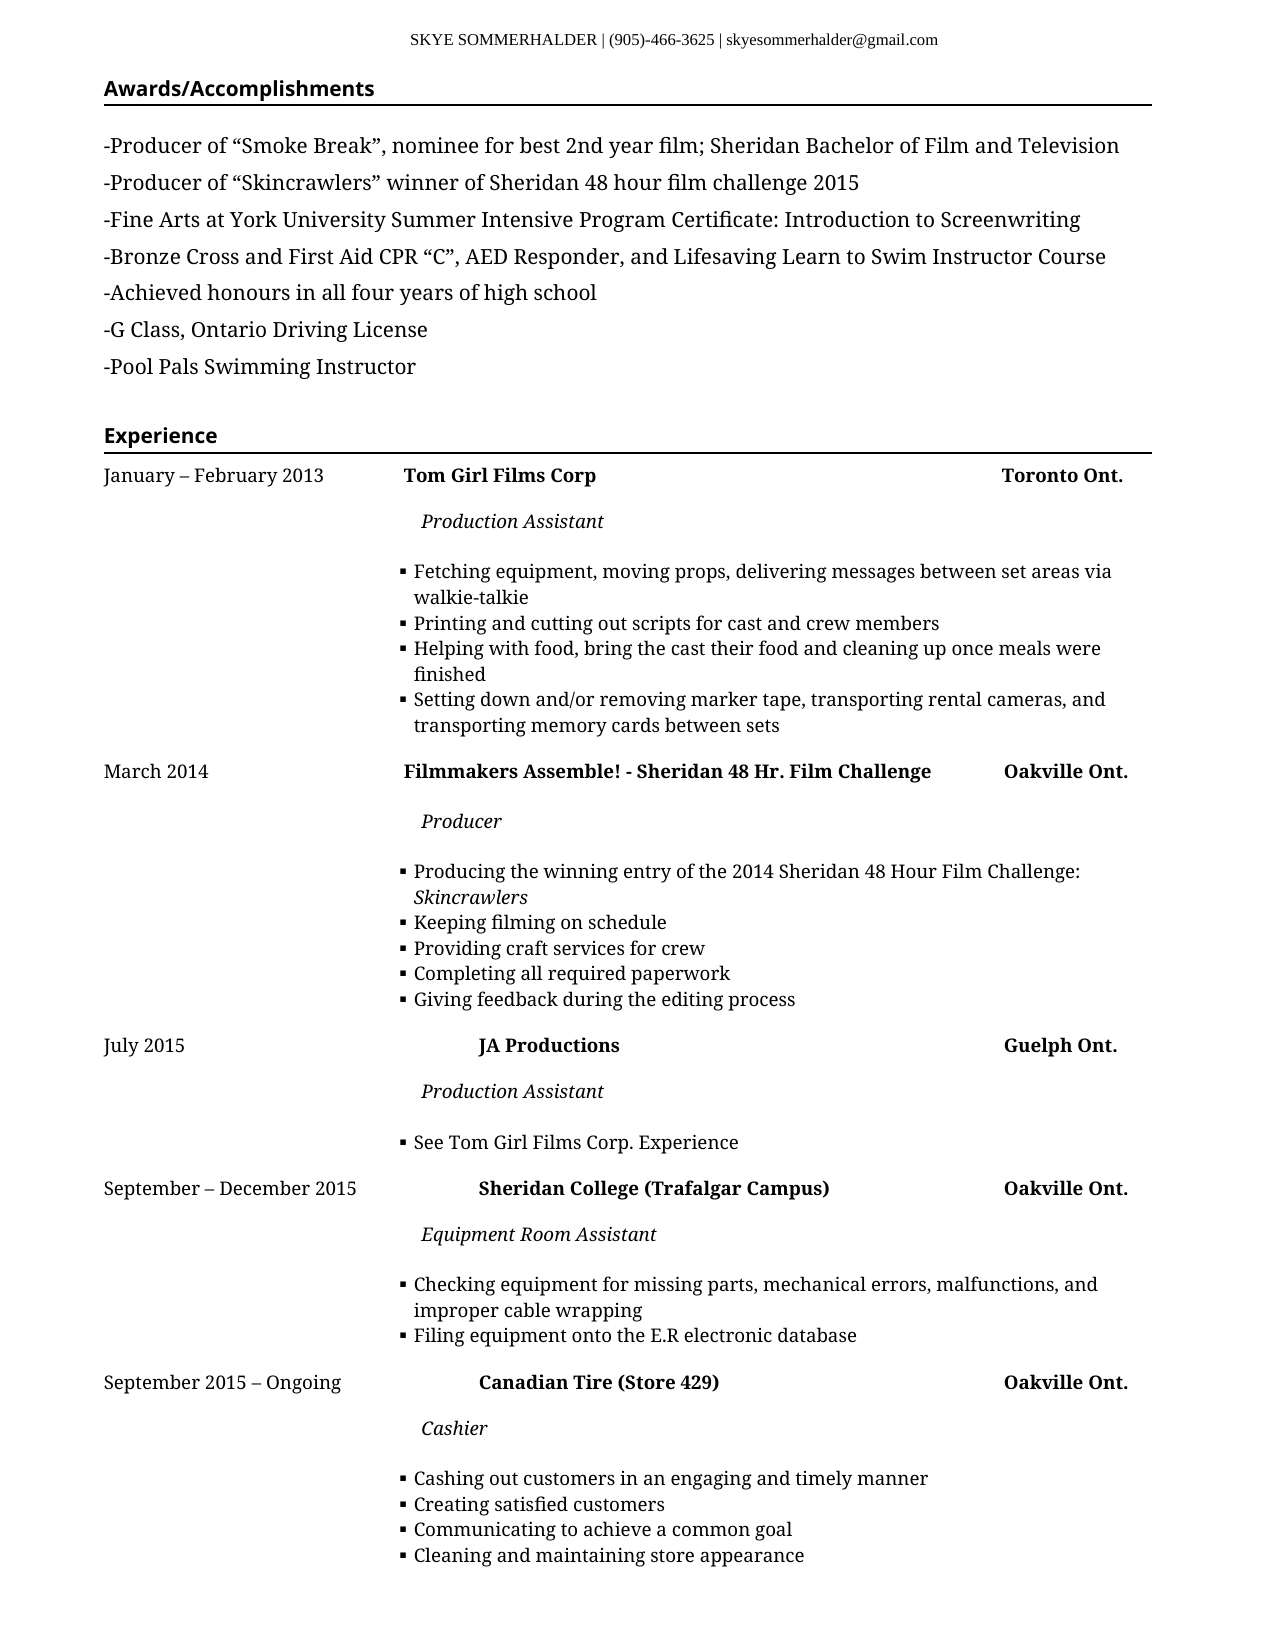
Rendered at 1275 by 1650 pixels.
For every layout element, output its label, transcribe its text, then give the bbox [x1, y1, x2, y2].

text -Achieved honours in all four years of high school [103, 278, 1152, 307]
list Keeping filming on schedule [399, 909, 1152, 935]
list Completing all required paperwork [399, 961, 1152, 986]
list Creating satisfied customers [399, 1491, 1152, 1517]
text -Producer of “Skincrawlers” winner of Sheridan 48 hour film challenge 2015 [103, 168, 1152, 197]
list Cashing out customers in an engaging and timely manner [399, 1466, 1152, 1491]
text July 2015 JA Productions Guelph Ont. [15, 1032, 1152, 1058]
text September 2015 – Ongoing Canadian Tire (Store 429) Oakville Ont. [15, 1369, 1152, 1395]
list See Tom Girl Films Corp. Experience [399, 1129, 1152, 1154]
list Printing and cutting out scripts for cast and crew members [399, 610, 1152, 635]
text Equipment Room Assistant [15, 1222, 1152, 1247]
list Cleaning and maintaining store appearance [399, 1542, 1152, 1568]
text Cashier [15, 1416, 1152, 1441]
text Producer [15, 808, 1152, 834]
list Checking equipment for missing parts, mechanical errors, malfunctions, and improper cable wrapping [399, 1272, 1152, 1323]
list Fetching equipment, moving props, delivering messages between set areas via walkie-talkie [399, 559, 1152, 610]
list Helping with food, bring the cast their food and cleaning up once meals were finished [399, 635, 1152, 686]
text -Fine Arts at York University Summer Intensive Program Certificate: Introduction to Screenwriting [103, 205, 1152, 233]
list Communicating to achieve a common goal [399, 1517, 1152, 1542]
list Producing the winning entry of the 2014 Sheridan 48 Hour Film Challenge: Skincrawlers [399, 858, 1152, 909]
text March 2014 Filmmakers Assemble! - Sheridan 48 Hr. Film Challenge Oakville Ont. [103, 758, 1152, 784]
text Production Assistant [15, 1079, 1152, 1104]
list Giving feedback during the editing process [399, 986, 1152, 1012]
list Providing craft services for crew [399, 935, 1152, 961]
text Production Assistant [15, 509, 1152, 534]
list Setting down and/or removing marker tape, transporting rental cameras, and transporting memory cards between sets [399, 686, 1152, 737]
text -Pool Pals Swimming Instructor [103, 352, 1152, 381]
text Awards/Accomplishments [103, 74, 1152, 106]
list Filing equipment onto the E.R electronic database [399, 1323, 1152, 1348]
text -Producer of “Smoke Break”, nominee for best 2nd year film; Sheridan Bachelor of Film and Television [103, 131, 1152, 160]
text Experience [103, 421, 1152, 454]
text -G Class, Ontario Driving License [103, 315, 1152, 344]
text -Bronze Cross and First Aid CPR “C”, AED Responder, and Lifesaving Learn to Swim Instructor Course [103, 242, 1152, 270]
text September – December 2015 Sheridan College (Trafalgar Campus) Oakville Ont. [15, 1175, 1152, 1201]
text January – February 2013 Tom Girl Films Corp Toronto Ont. [15, 462, 1152, 488]
